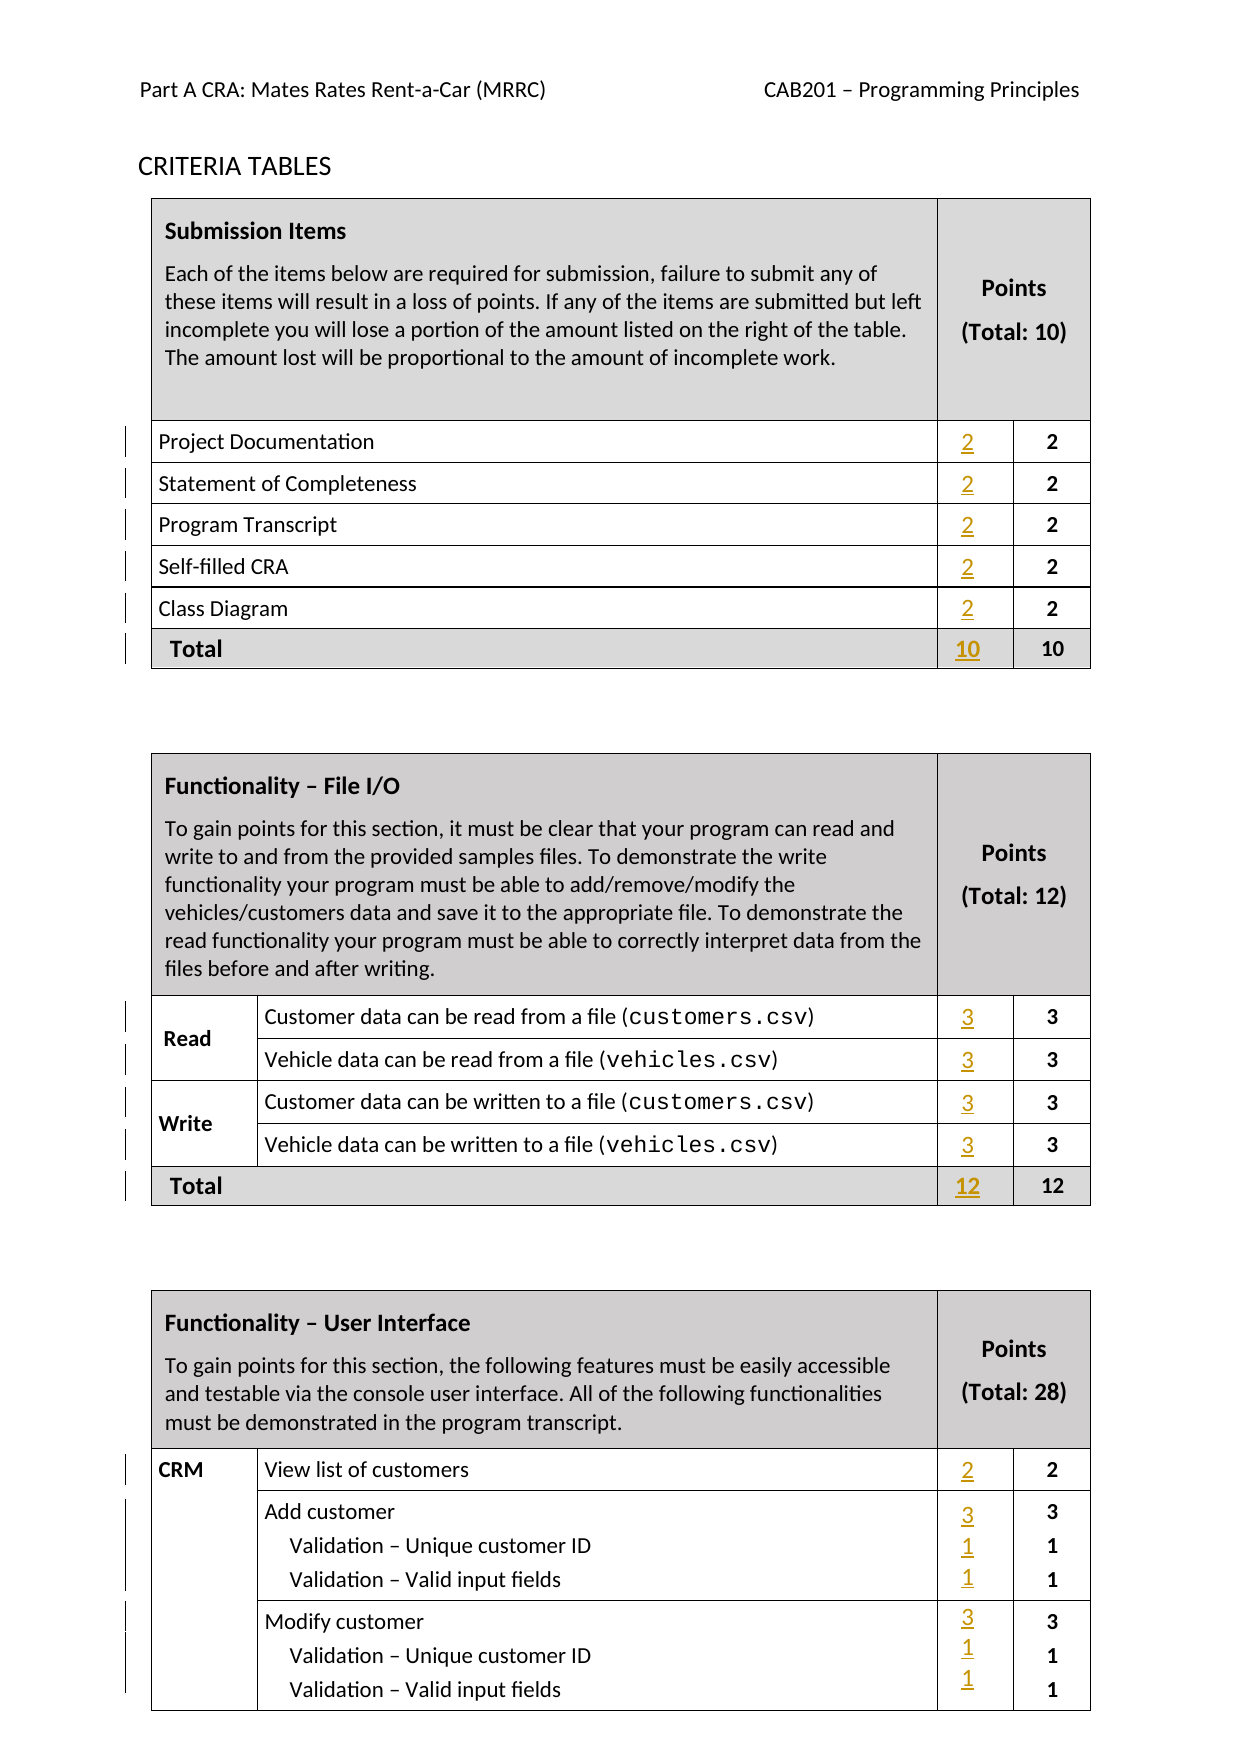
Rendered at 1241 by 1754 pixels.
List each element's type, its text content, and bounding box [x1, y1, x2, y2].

table_cell Write [152, 1081, 257, 1166]
table_cell Program Transcript [152, 504, 937, 545]
table_cell 3 [1014, 1081, 1090, 1123]
table_cell [938, 588, 1013, 628]
table_cell [938, 1491, 1013, 1600]
table_cell Vehicle data can be written to a file (vehicles.csv) [258, 1124, 937, 1166]
table_cell 2 [1014, 546, 1090, 586]
table_cell Customer data can be written to a file (customers.csv) [258, 1081, 937, 1123]
table_cell [938, 1167, 1013, 1205]
table_cell Statement of Completeness [152, 463, 937, 503]
table_cell [938, 421, 1013, 462]
table_cell 2 [1014, 504, 1090, 545]
table_cell Total [152, 1167, 937, 1205]
table_cell [938, 996, 1013, 1037]
table_header Functionality – File I/O To gain points for this section, it must be clear that your program can read and write to and from the provided samples files. To demonstrate the write functionality your program must be able to add/remove/modify the vehicles/customers data and save it to the appropriate file. To demonstrate the read functionality your program must be able to correctly interpret data from the files before and after writing. [152, 754, 937, 995]
table_cell 2 [1014, 588, 1090, 628]
text CRITERIA TABLES [138, 148, 1103, 182]
table_cell [938, 1449, 1013, 1490]
table_header Points (Total: 28) [938, 1291, 1090, 1448]
table_cell [938, 1601, 1013, 1710]
table_cell Self-filled CRA [152, 546, 937, 586]
table_cell 3 1 1 [1014, 1601, 1090, 1710]
table_cell Project Documentation [152, 421, 937, 462]
table_cell Class Diagram [152, 588, 937, 628]
table_cell [938, 629, 1013, 667]
table_header Functionality – User Interface To gain points for this section, the following features must be easily accessible and testable via the console user interface. All of the following functionalities must be demonstrated in the program transcript. [152, 1291, 937, 1448]
table_cell Add customer Validation – Unique customer ID Validation – Valid input fields [258, 1491, 937, 1600]
table_cell 2 [1014, 1449, 1090, 1490]
table_cell [938, 1039, 1013, 1080]
table_cell 3 [1014, 996, 1090, 1037]
table_cell 10 [1014, 629, 1090, 667]
table_cell Customer data can be read from a file (customers.csv) [258, 996, 937, 1037]
table_cell 12 [1014, 1167, 1090, 1205]
table_cell View list of customers [258, 1449, 937, 1490]
table_cell 3 [1014, 1039, 1090, 1080]
table_cell 3 1 1 [1014, 1491, 1090, 1600]
table_cell Vehicle data can be read from a file (vehicles.csv) [258, 1039, 937, 1080]
table_cell Total [152, 629, 937, 667]
table_header Points (Total: 10) [938, 199, 1090, 420]
table_cell Modify customer Validation – Unique customer ID Validation – Valid input fields [258, 1601, 937, 1710]
table_cell 2 [1014, 421, 1090, 462]
table_cell [938, 1124, 1013, 1166]
table_cell [938, 1081, 1013, 1123]
table_header Submission Items Each of the items below are required for submission, failure to submit any of these items will result in a loss of points. If any of the items are submitted but left incomplete you will lose a portion of the amount listed on the right of the table. The amount lost will be proportional to the amount of incomplete work. [152, 199, 937, 420]
table_cell [938, 546, 1013, 586]
table_cell 2 [1014, 463, 1090, 503]
table_cell [938, 463, 1013, 503]
table_cell 3 [1014, 1124, 1090, 1166]
table_cell [938, 504, 1013, 545]
table_cell CRM [152, 1449, 257, 1710]
table_cell Read [152, 996, 257, 1080]
table_header Points (Total: 12) [938, 754, 1090, 995]
